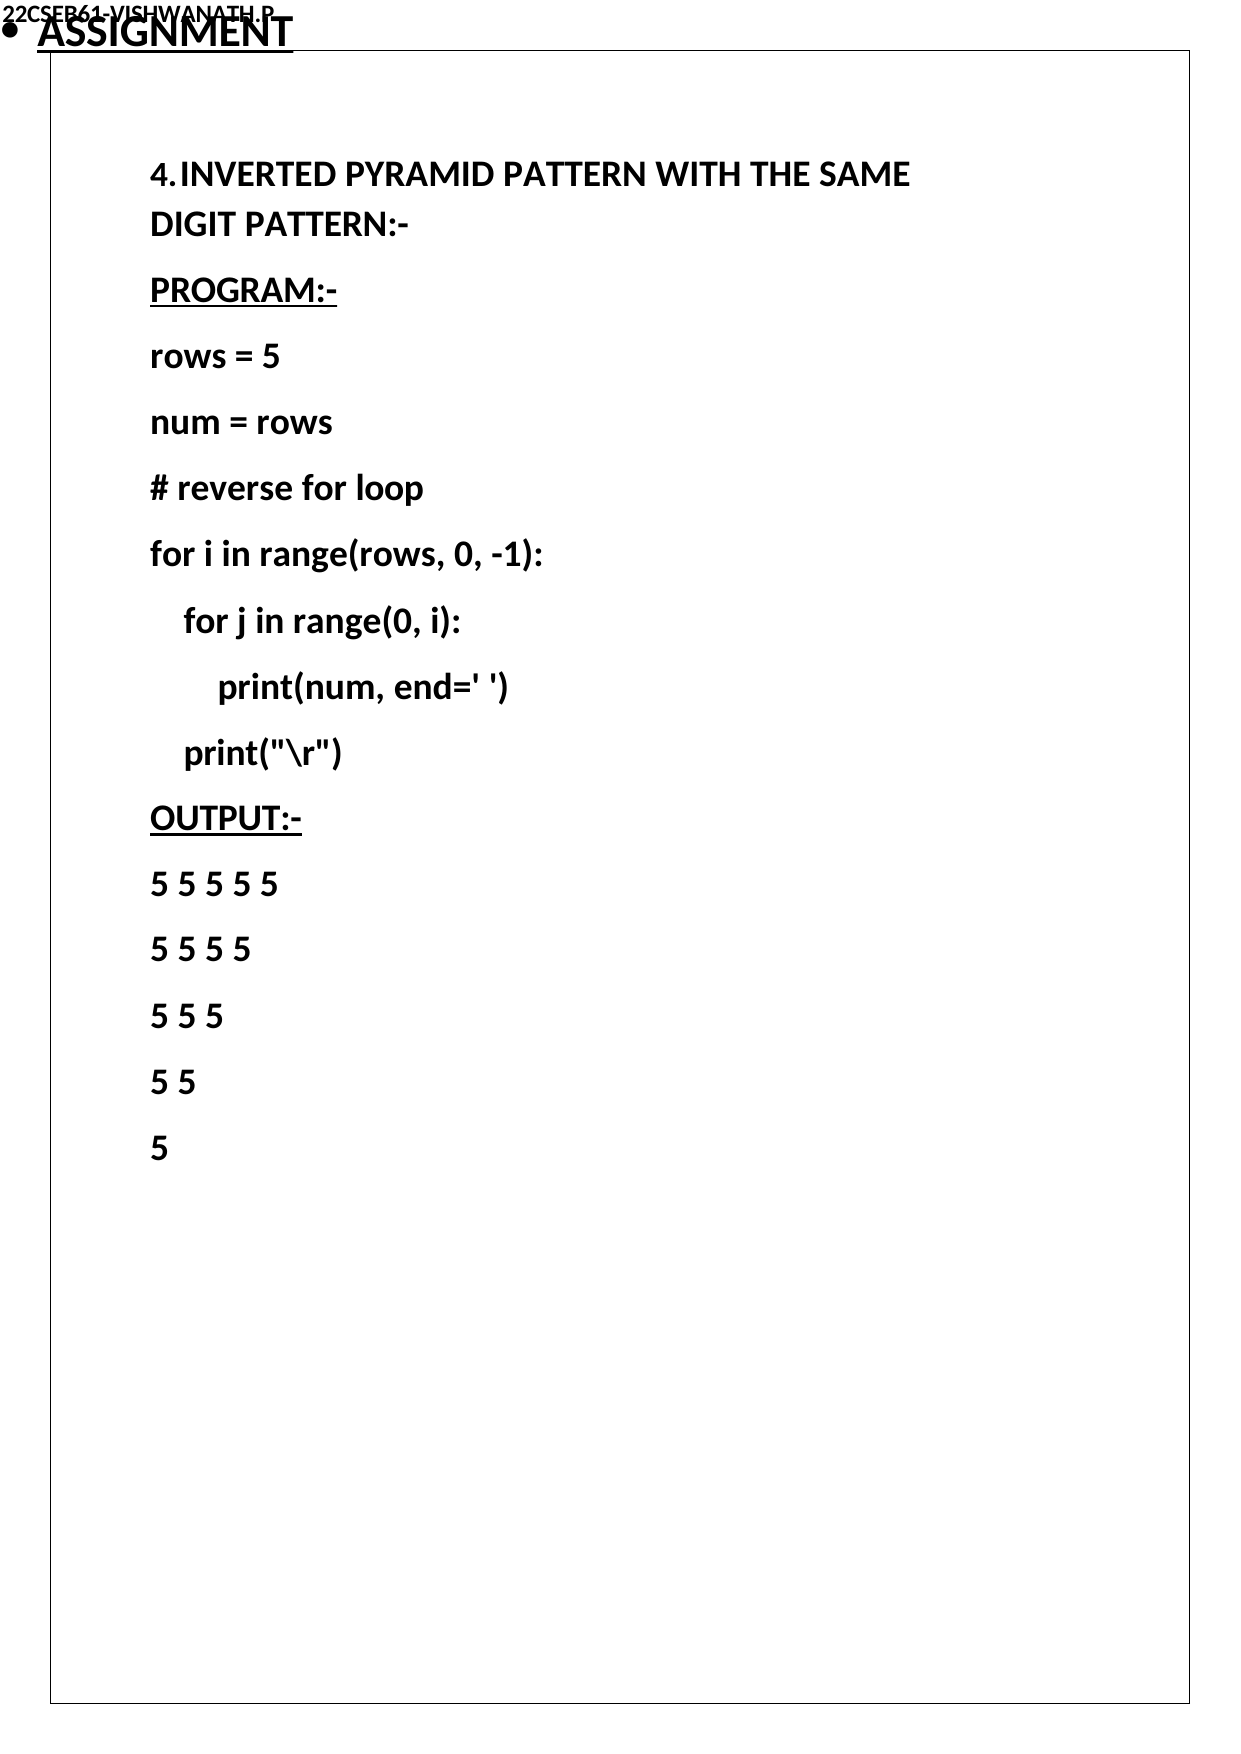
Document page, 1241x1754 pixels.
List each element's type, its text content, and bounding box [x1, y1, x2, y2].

text print(num, end=' ') print("\r") [183, 663, 627, 774]
subtitle INVERTED PYRAMID PATTERN WITH THE SAME DIGIT PATTERN:- [150, 150, 1004, 246]
text 5 5 5 [150, 992, 1098, 1037]
text # reverse for loop [150, 464, 1098, 510]
text 5 5 5 5 [150, 925, 1098, 971]
subtitle OUTPUT:- 5 5 5 5 5 [150, 794, 313, 906]
text rows = 5 num = rows [150, 332, 339, 443]
text 5 [150, 1124, 1098, 1170]
text for i in range(rows, 0, -1): for j in range(0, i): [150, 530, 546, 643]
text 5 5 [150, 1058, 1098, 1104]
text PROGRAM:- [150, 266, 1098, 312]
